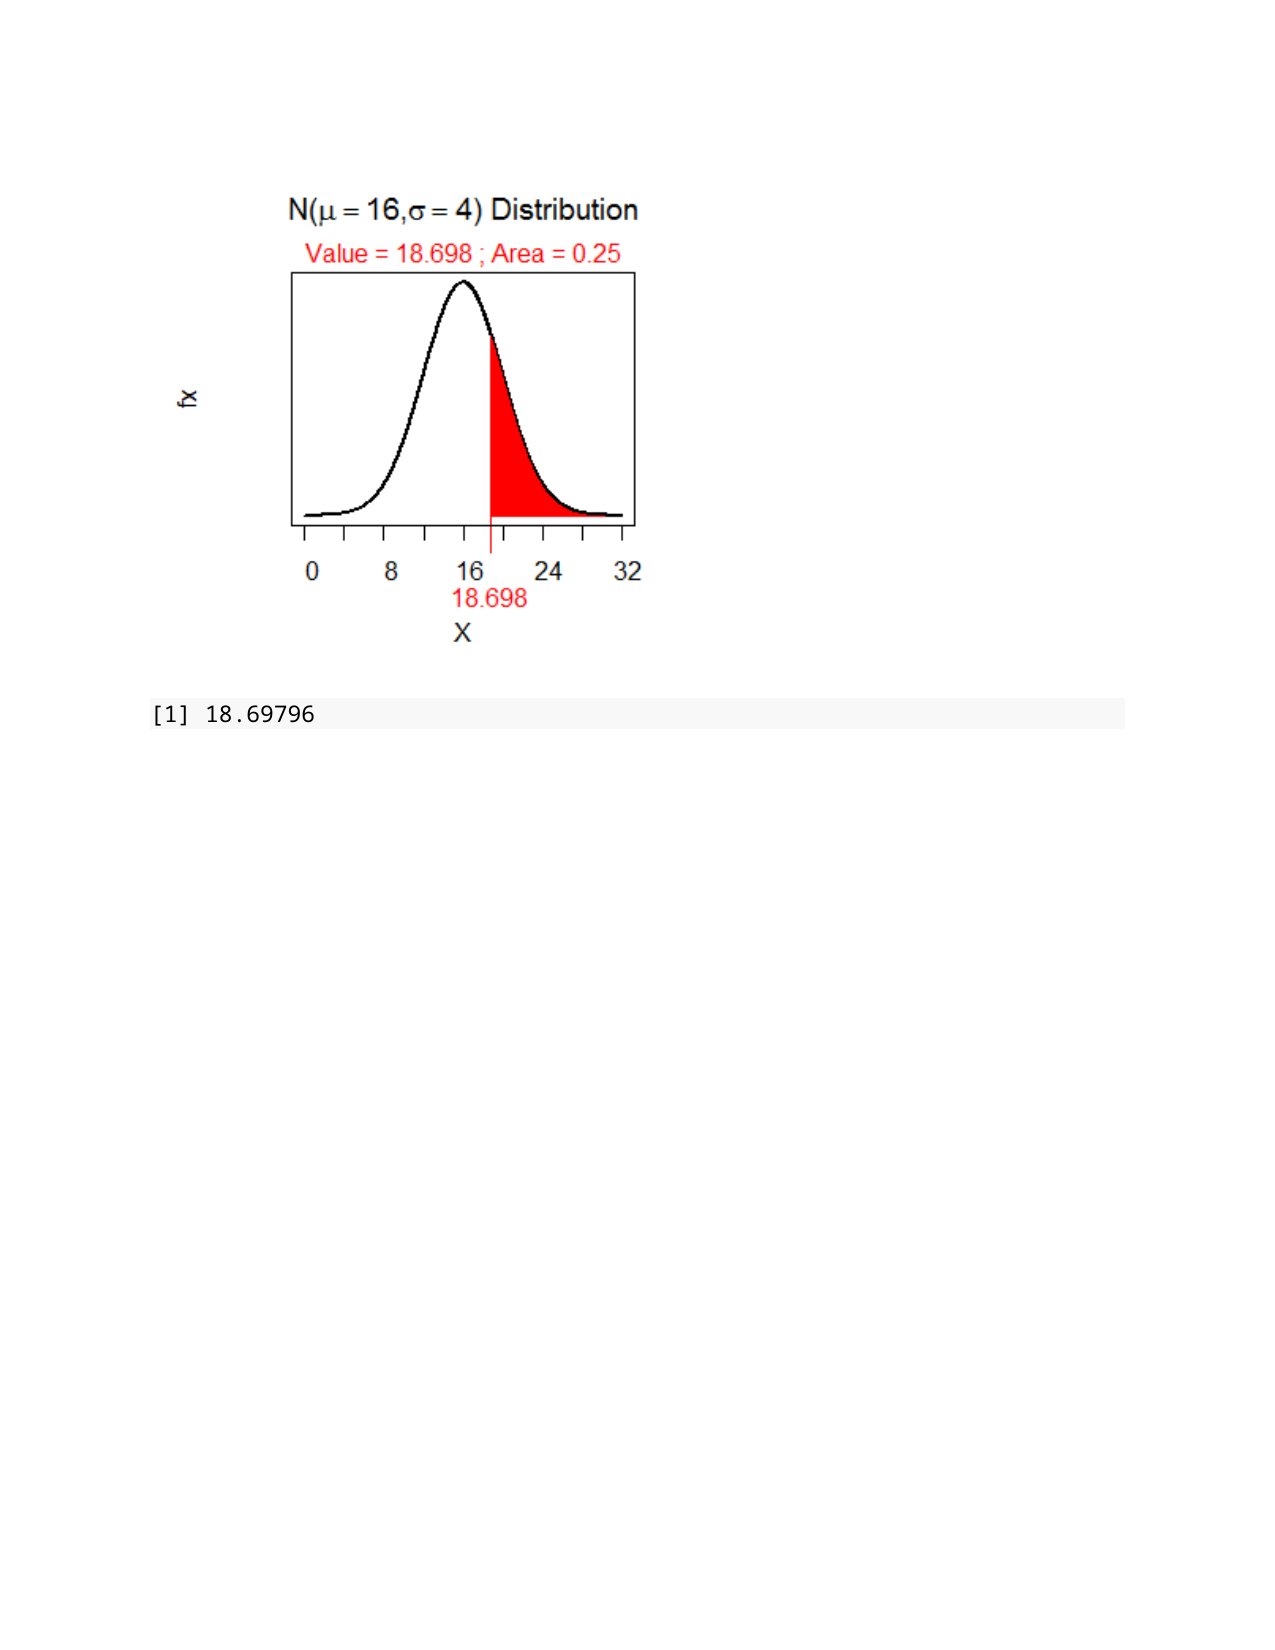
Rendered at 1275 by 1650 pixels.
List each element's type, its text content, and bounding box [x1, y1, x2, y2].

text [1] 18.69796 [150, 698, 1125, 729]
picture [168, 150, 698, 680]
